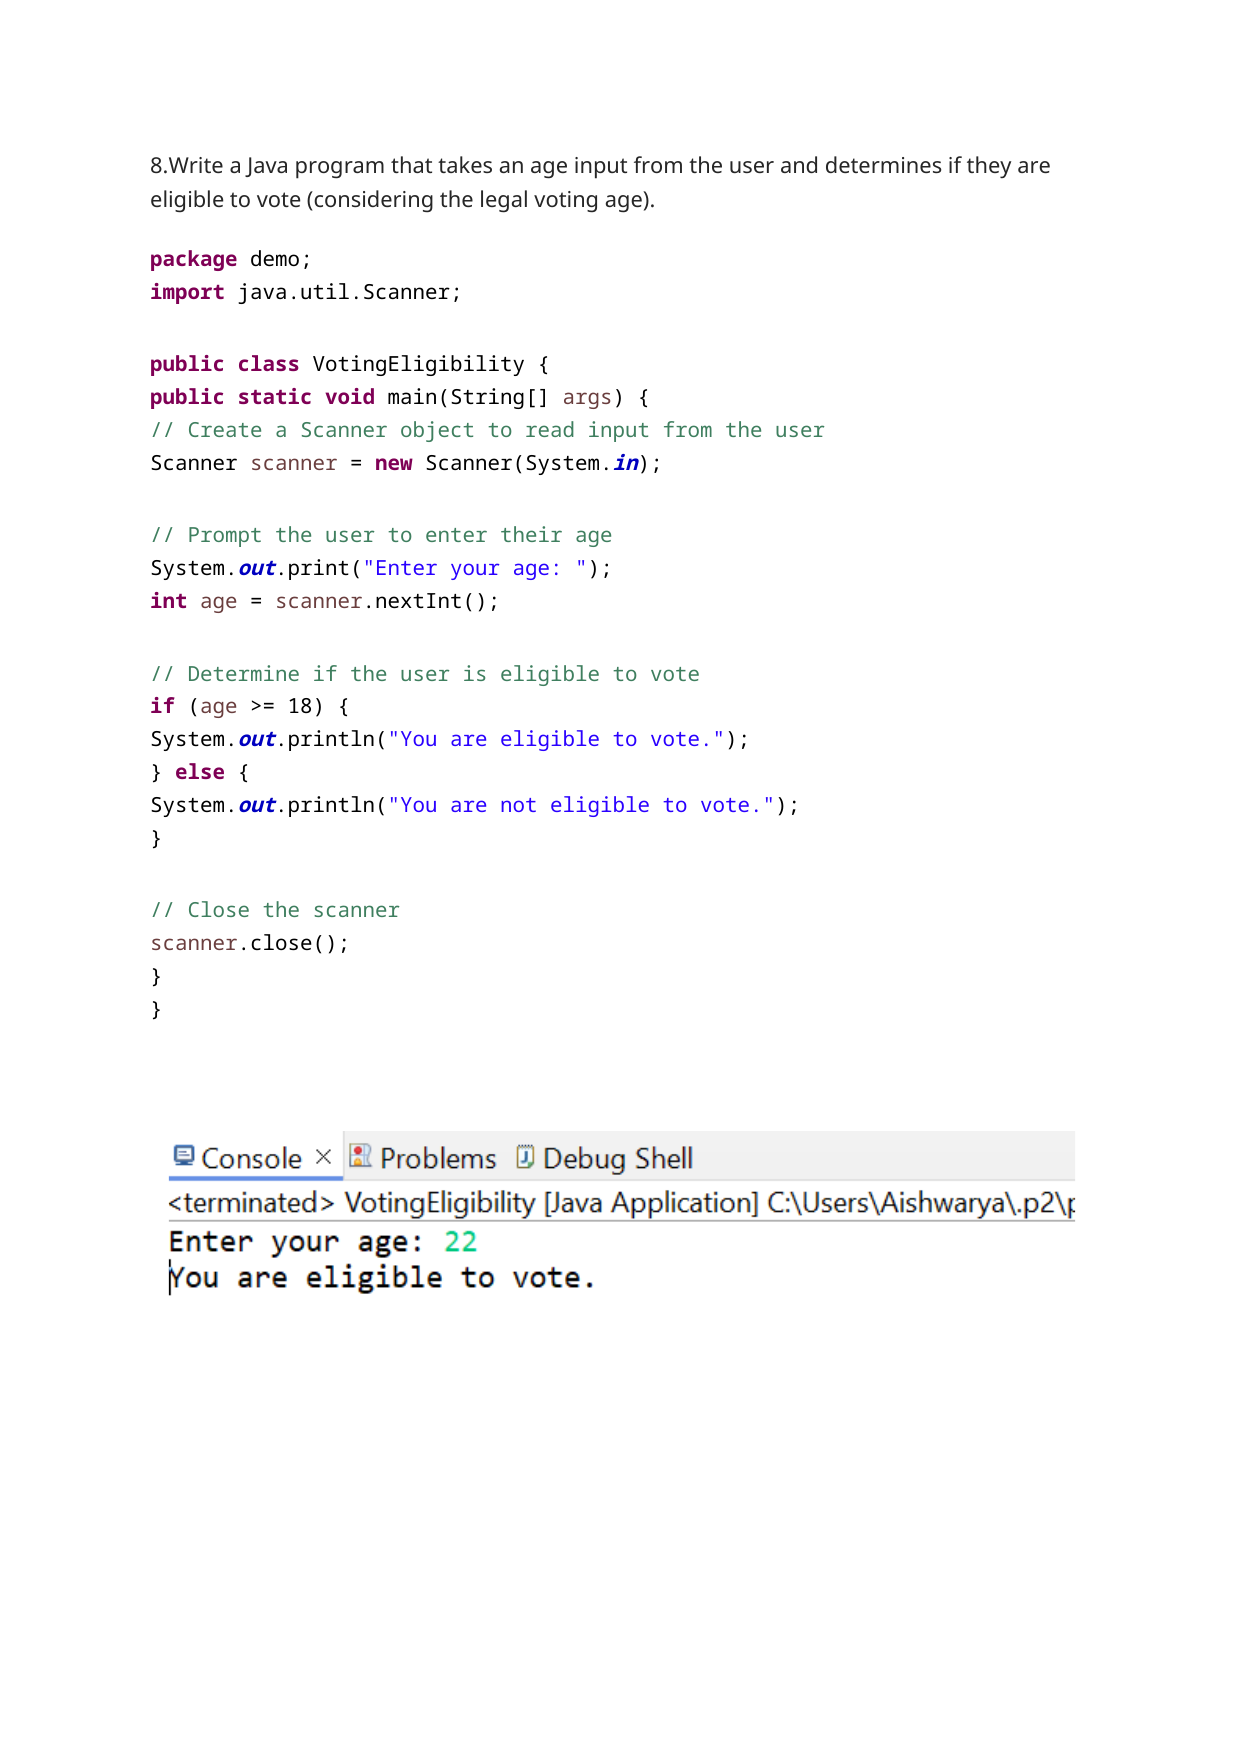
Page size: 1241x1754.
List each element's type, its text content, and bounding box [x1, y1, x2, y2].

text // Create a Scanner object to read input from the user [150, 415, 1090, 443]
text 8.Write a Java program that takes an age input from the user and determines if they are eligible to vote (considering the legal voting age). [150, 150, 1090, 214]
text if (age >= 18) { [150, 692, 1090, 720]
text import java.util.Scanner; [150, 277, 1090, 305]
text scanner.close(); [150, 928, 1090, 957]
text Scanner scanner = new Scanner(System.in); [150, 448, 1090, 476]
text package demo; [150, 244, 1090, 272]
text int age = scanner.nextInt(); [150, 586, 1090, 615]
text } [150, 994, 1090, 1023]
text } else { [150, 757, 1090, 786]
text // Determine if the user is eligible to vote [150, 659, 1090, 687]
text } [150, 961, 1090, 990]
text public class VotingEligibility { [150, 349, 1090, 378]
text System.out.println("You are not eligible to vote."); [150, 790, 1090, 819]
text } [150, 823, 1090, 852]
text // Prompt the user to enter their age [150, 520, 1090, 549]
text System.out.print("Enter your age: "); [150, 553, 1090, 582]
text public static void main(String[] args) { [150, 382, 1090, 411]
text // Close the scanner [150, 896, 1090, 924]
text System.out.println("You are eligible to vote."); [150, 724, 1090, 753]
